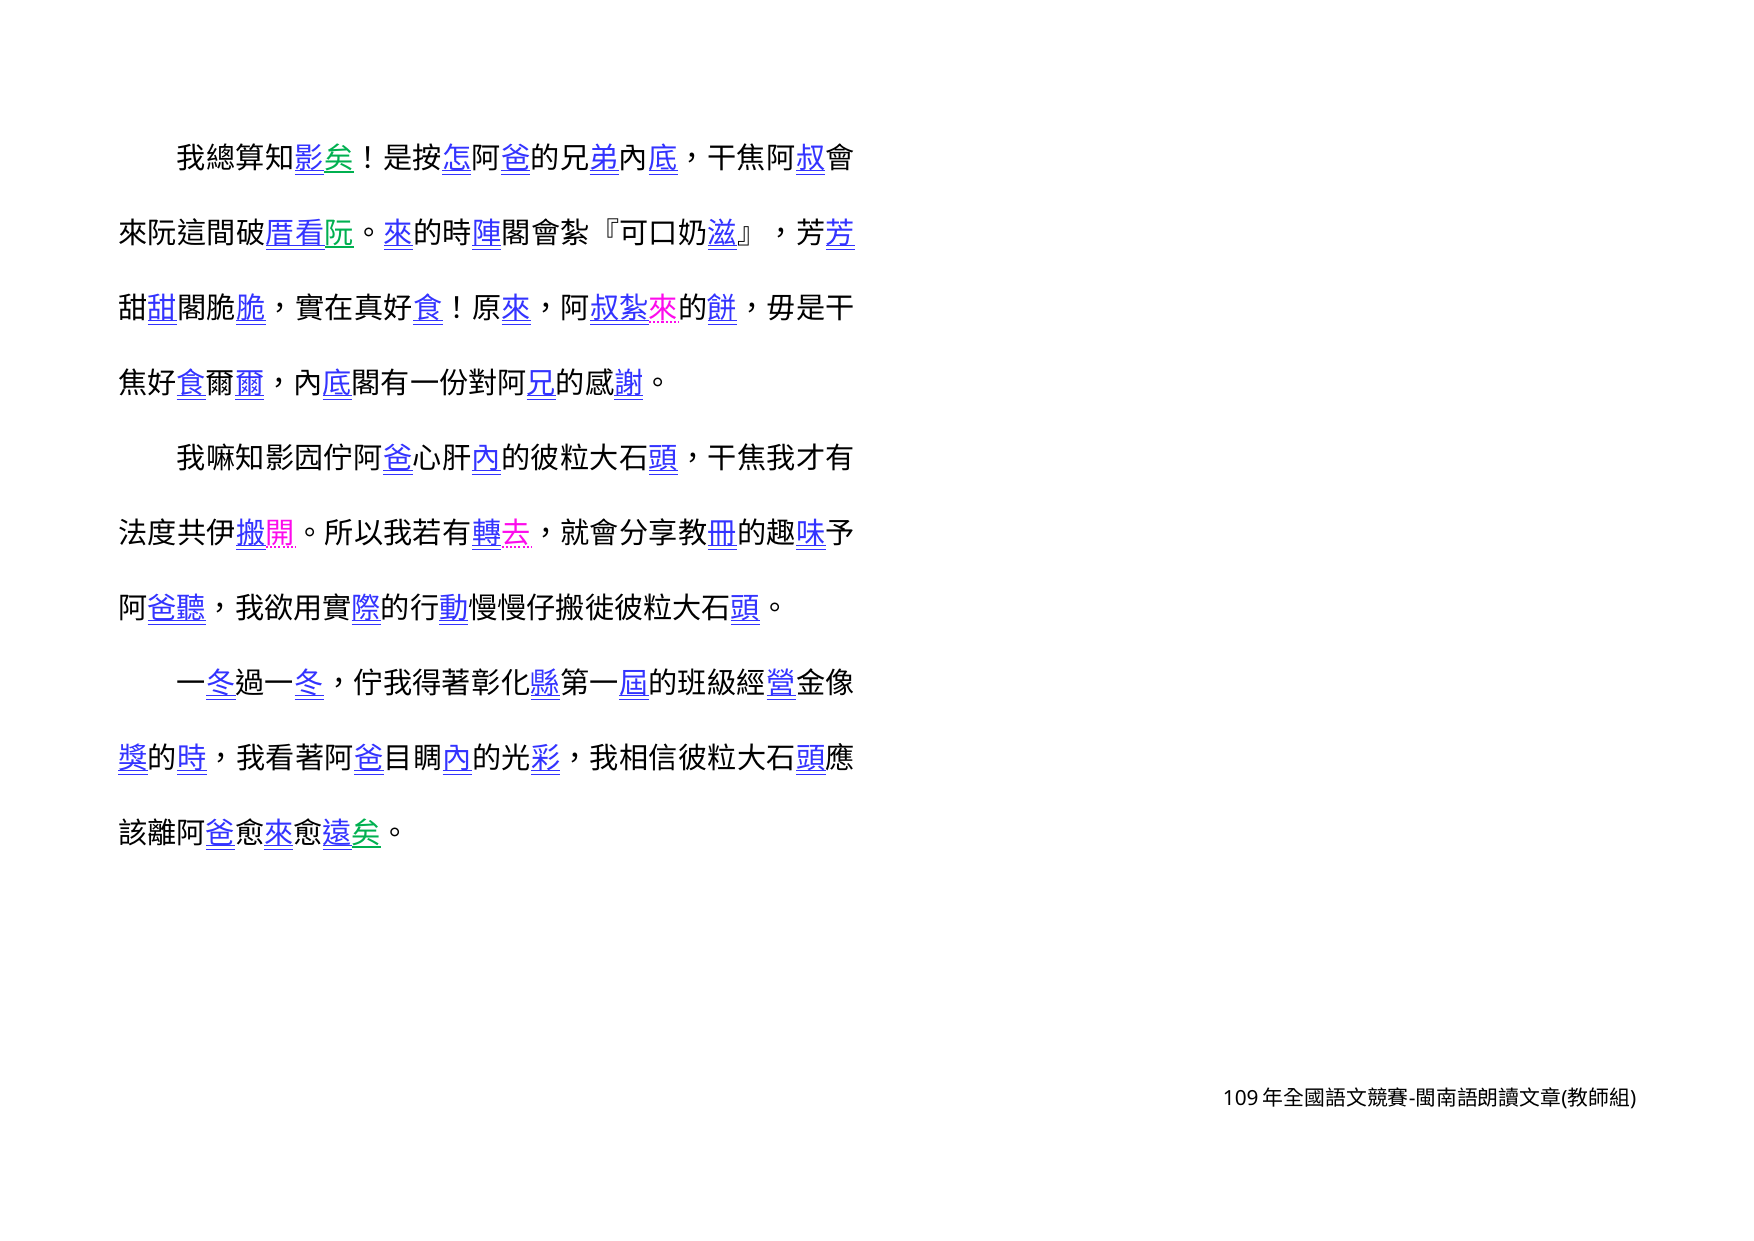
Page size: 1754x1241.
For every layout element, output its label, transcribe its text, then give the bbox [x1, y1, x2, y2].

text 我嘛知影囥佇阿爸心肝內的彼粒大石頭，干焦我才有法度共伊搬開。所以我若有轉去，就會分享教冊的趣味予阿爸聽，我欲用實際的行動慢慢仔搬徙彼粒大石頭。 [118, 418, 855, 643]
text 一冬過一冬，佇我得著彰化縣第一屆的班級經營金像獎的時，我看著阿爸目睭內的光彩，我相信彼粒大石頭應該離阿爸愈來愈遠矣。 [118, 643, 855, 868]
text 我總算知影矣！是按怎阿爸的兄弟內底，干焦阿叔會來阮這間破厝看阮。來的時陣閣會紮『可口奶滋』，芳芳甜甜閣脆脆，實在真好食！原來，阿叔紮來的餅，毋是干焦好食爾爾，內底閣有一份對阿兄的感謝。 [118, 118, 855, 418]
